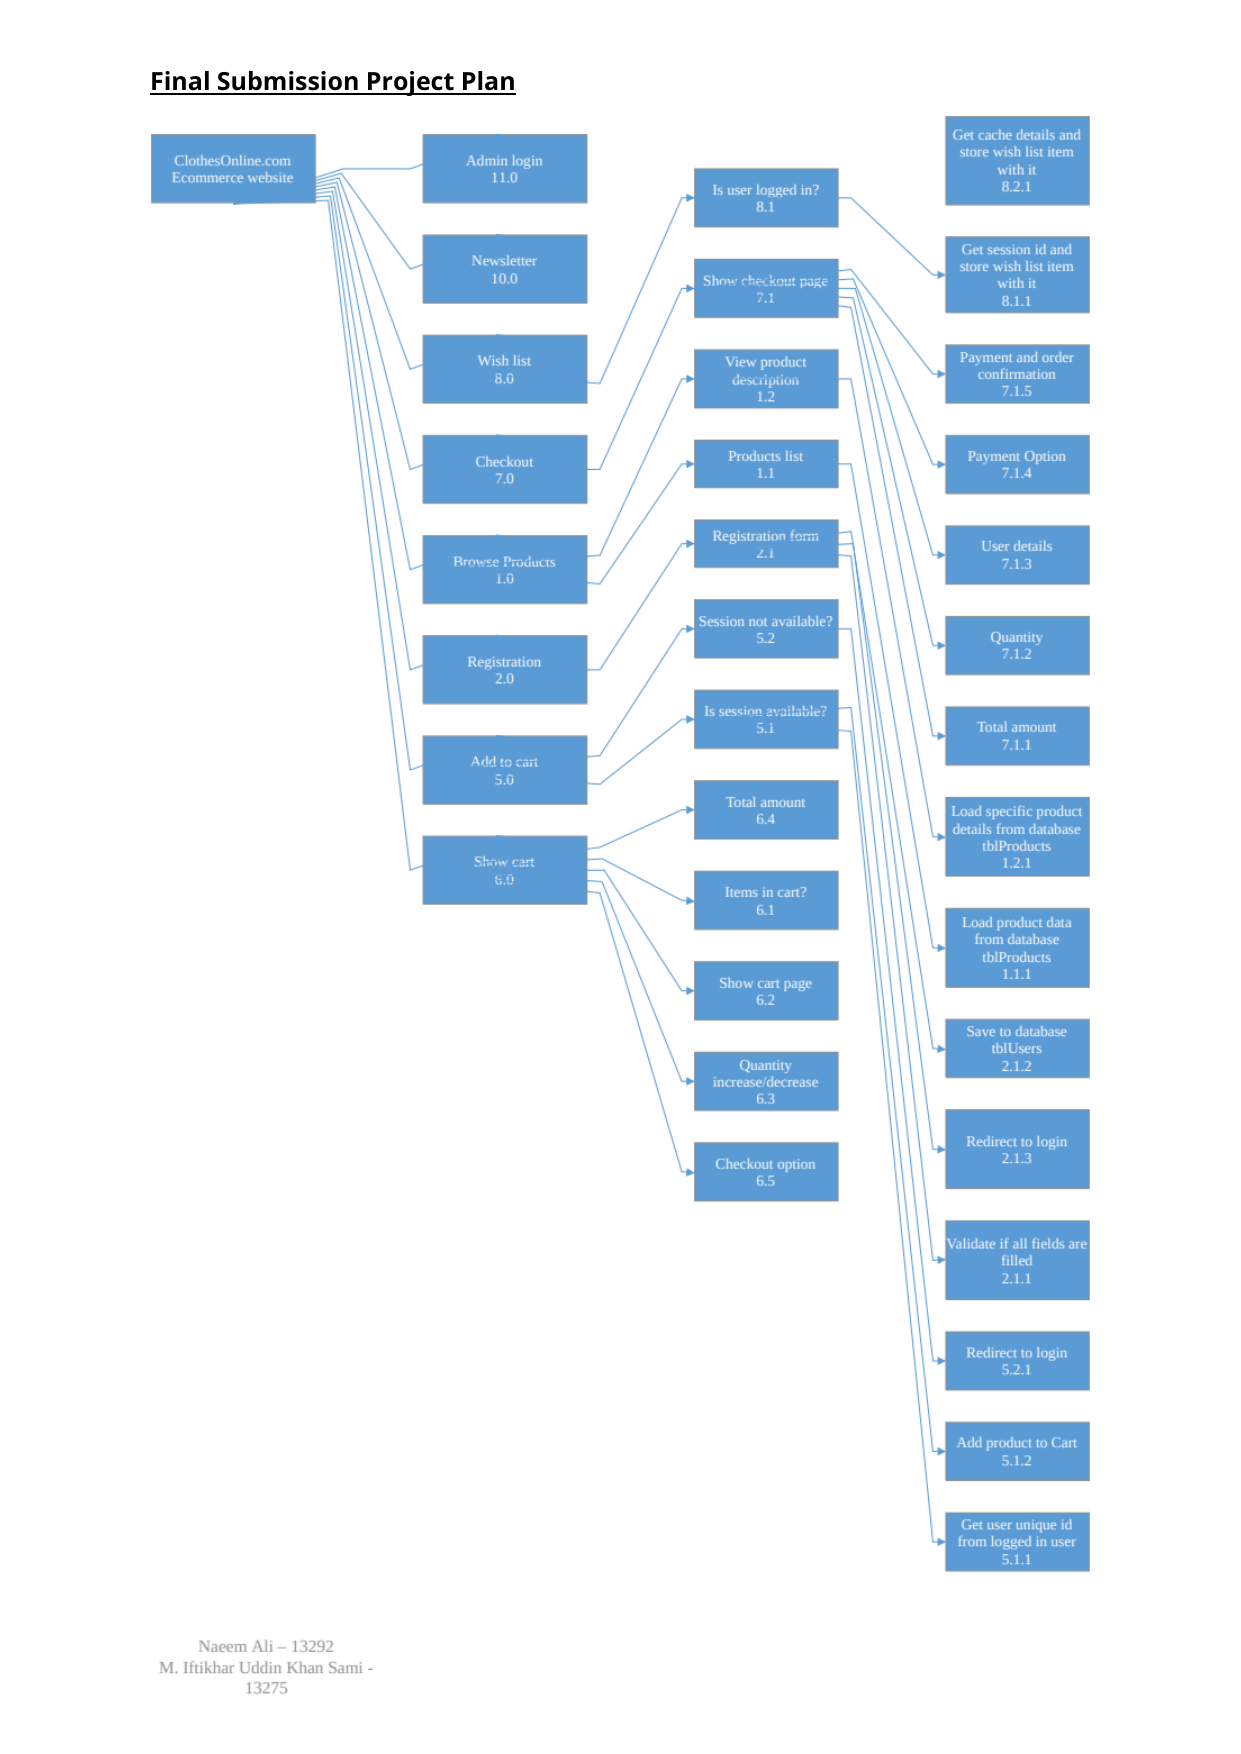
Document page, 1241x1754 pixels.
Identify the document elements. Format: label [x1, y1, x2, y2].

picture [150, 115, 1091, 1698]
